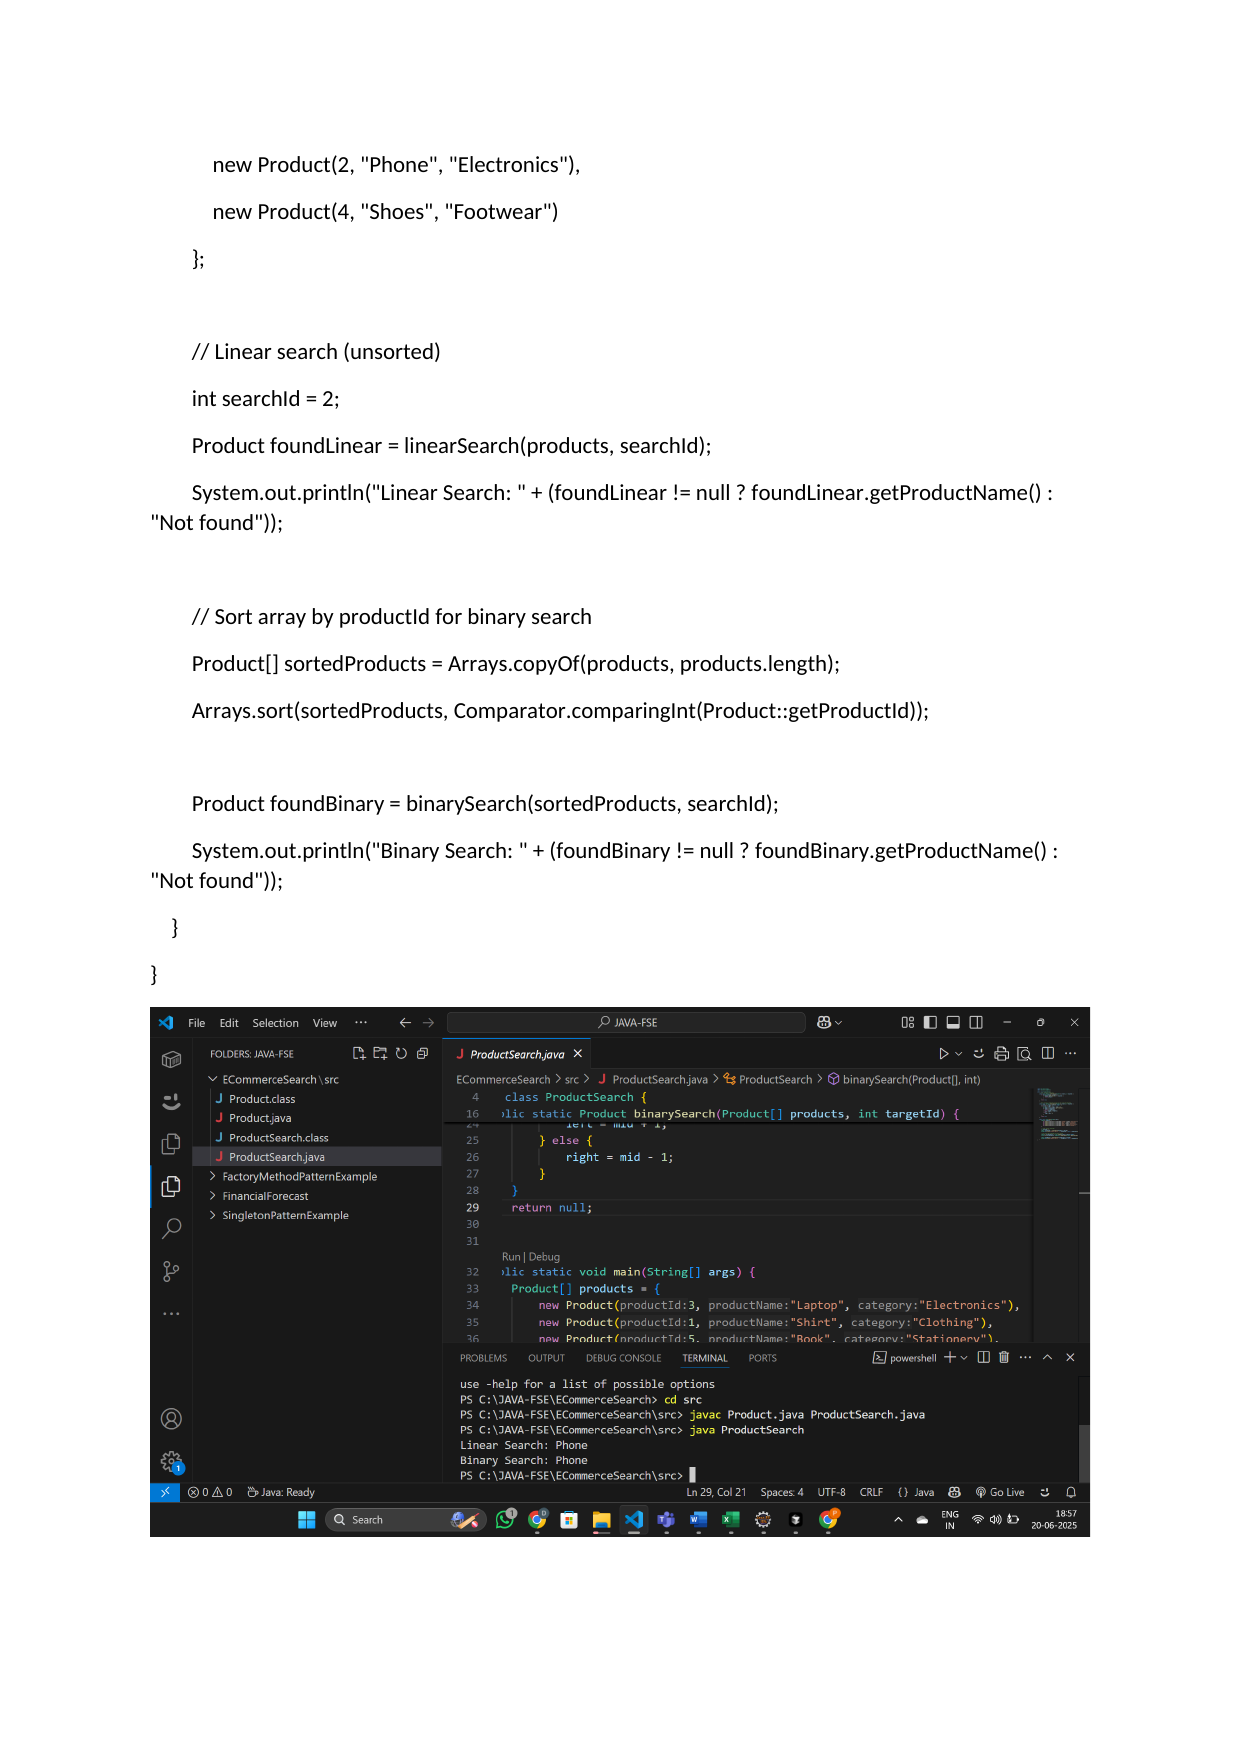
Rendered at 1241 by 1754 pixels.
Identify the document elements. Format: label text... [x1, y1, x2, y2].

text Arrays.sort(sortedProducts, Comparator.comparingInt(Product::getProductId)); [150, 696, 1090, 724]
text System.out.println("Binary Search: " + (foundBinary != null ? foundBinary.getProductName() : "Not found")); [150, 836, 1090, 895]
text } [150, 960, 1090, 988]
text Product foundBinary = binarySearch(sortedProducts, searchId); [150, 789, 1090, 818]
text Product foundLinear = linearSearch(products, searchId); [150, 431, 1090, 459]
text // Linear search (unsorted) [150, 337, 1090, 366]
picture [150, 1007, 1091, 1537]
text new Product(4, "Shoes", "Footwear") [150, 197, 1090, 225]
text }; [150, 244, 1090, 272]
text Product[] sortedProducts = Arrays.copyOf(products, products.length); [150, 649, 1090, 677]
text new Product(2, "Phone", "Electronics"), [150, 150, 1090, 178]
text // Sort array by productId for binary search [150, 602, 1090, 630]
text System.out.println("Linear Search: " + (foundLinear != null ? foundLinear.getProductName() : "Not found")); [150, 478, 1090, 536]
text } [150, 913, 1090, 942]
text int searchId = 2; [150, 384, 1090, 412]
